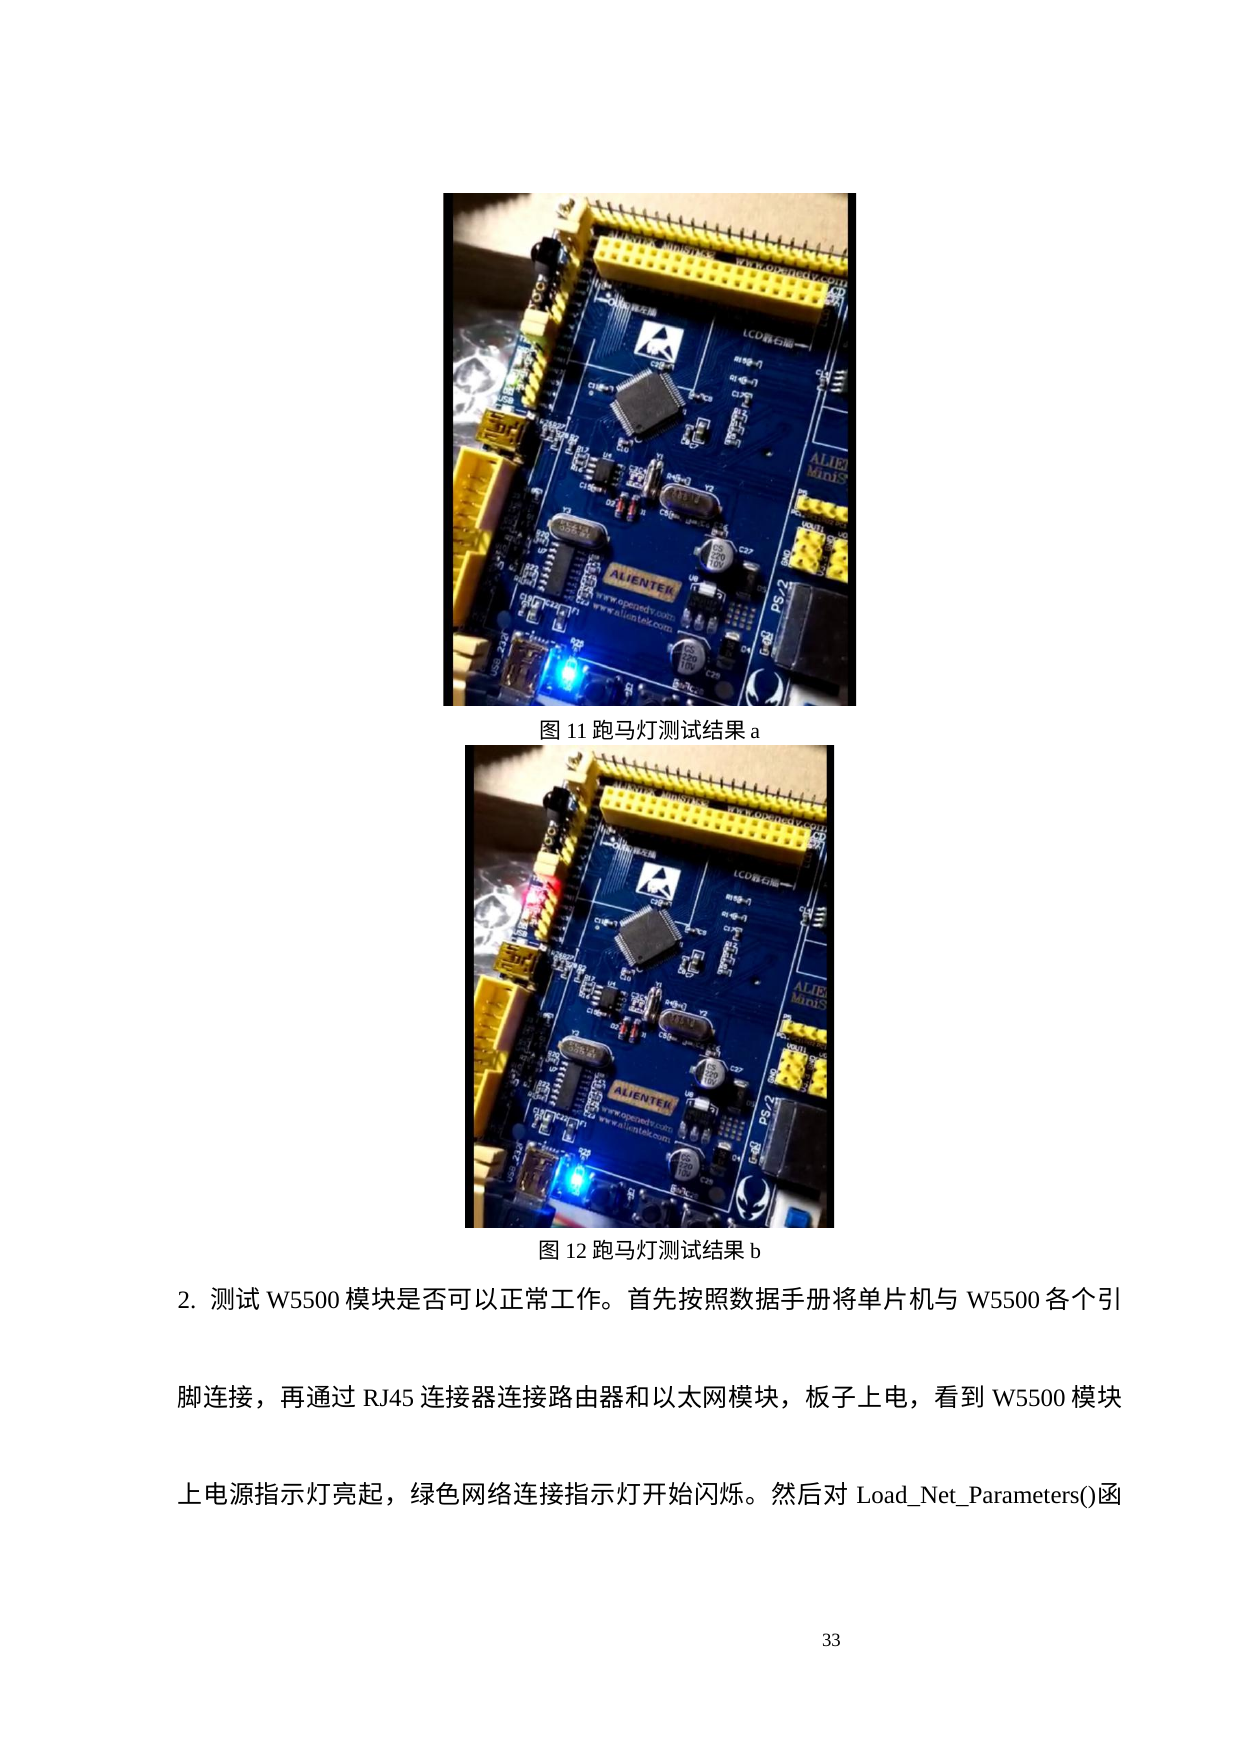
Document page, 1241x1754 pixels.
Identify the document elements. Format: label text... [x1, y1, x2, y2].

text 图 11 跑马灯测试结果a [177, 713, 1122, 746]
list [177, 1266, 1122, 1526]
text 图 12 跑马灯测试结果b [177, 1233, 1122, 1266]
picture [443, 193, 857, 706]
picture [465, 745, 835, 1228]
